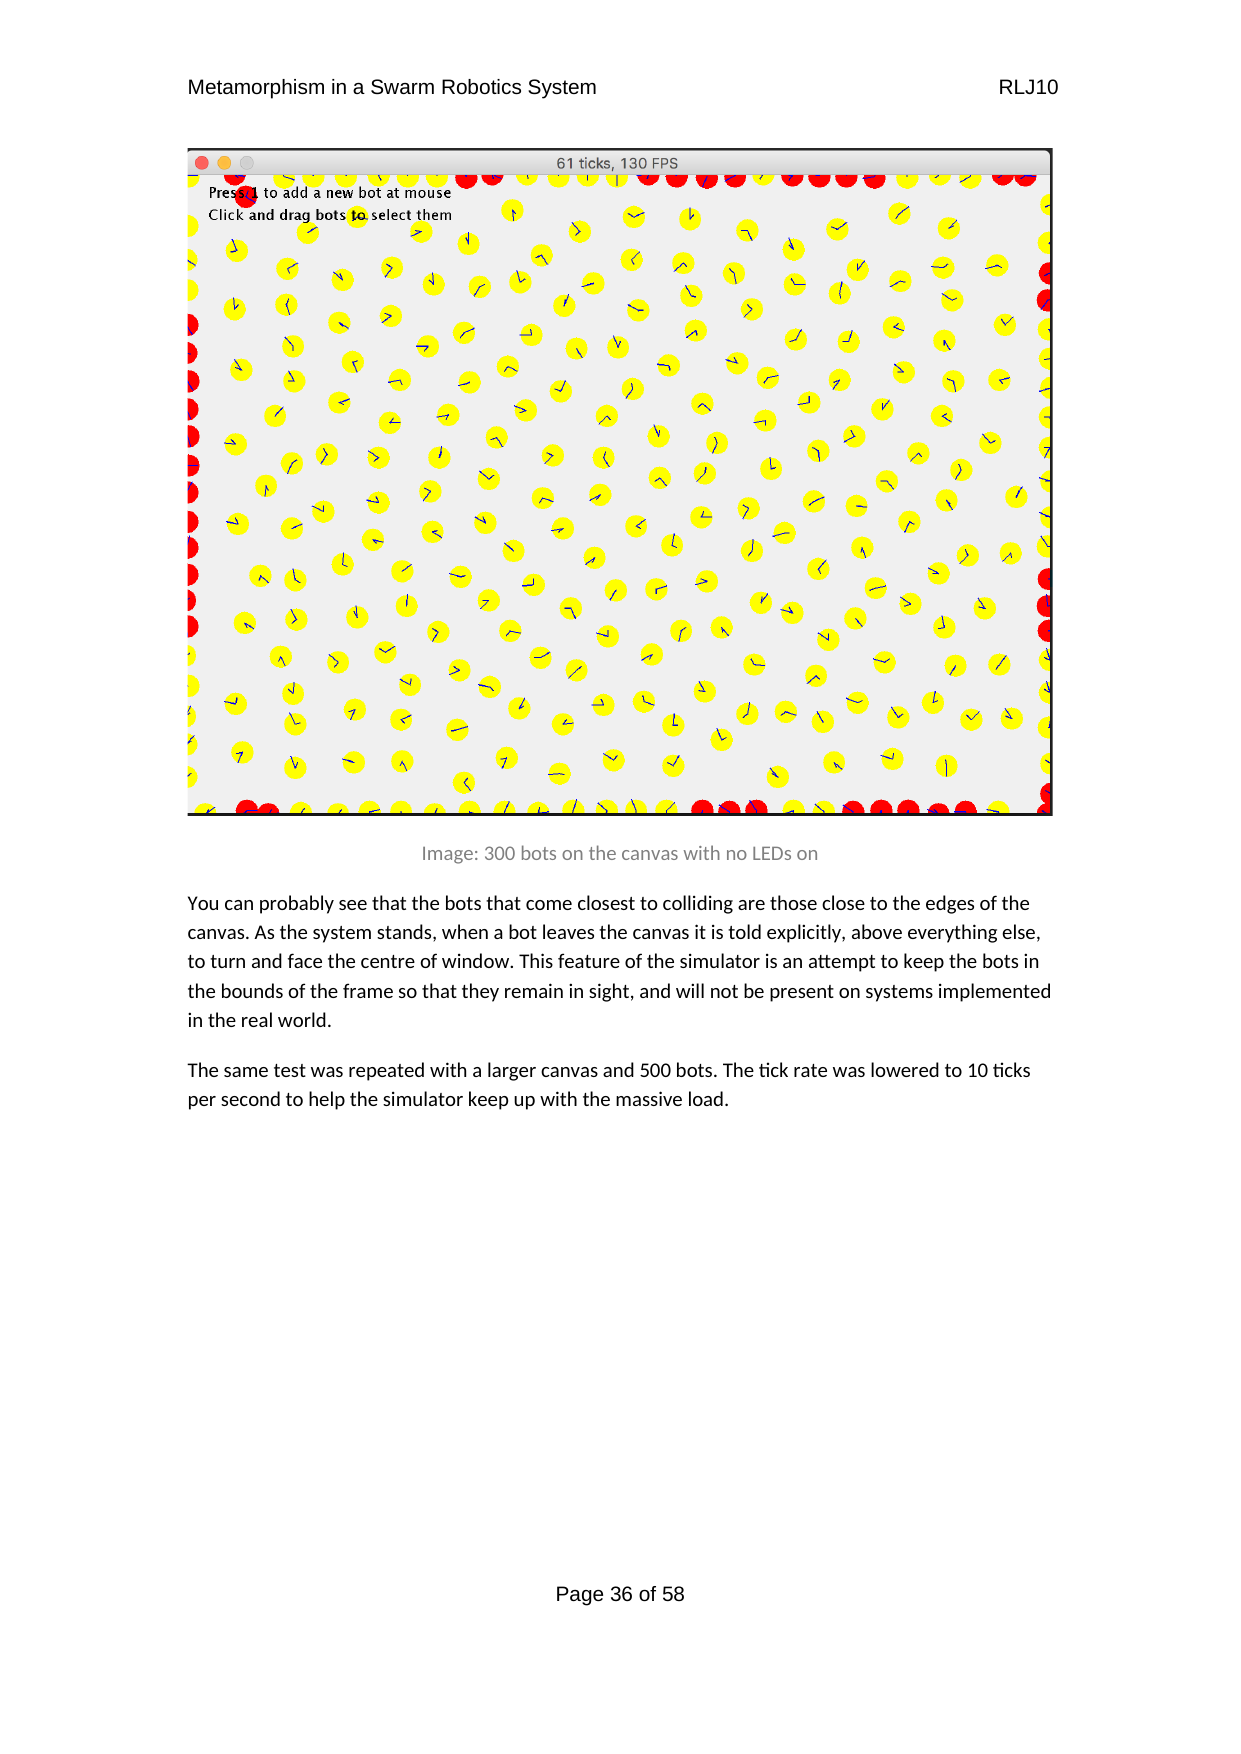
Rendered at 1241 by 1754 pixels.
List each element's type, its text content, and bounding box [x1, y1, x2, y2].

text You can probably see that the bots that come closest to colliding are those close to the edges of the canvas. As the system stands, when a bot leaves the canvas it is told explicitly, above everything else, to turn and face the centre of window. This feature of the simulator is an attempt to keep the bots in the bounds of the frame so that they remain in sight, and will not be present on systems implemented in the real world. [187, 890, 1053, 1032]
picture [187, 148, 1053, 816]
text The same test was repeated with a larger canvas and 500 bots. The tick rate was lowered to 10 ticks per second to help the simulator keep up with the massive load. [187, 1057, 1053, 1112]
text Image: 300 bots on the canvas with no LEDs on [187, 840, 1053, 866]
